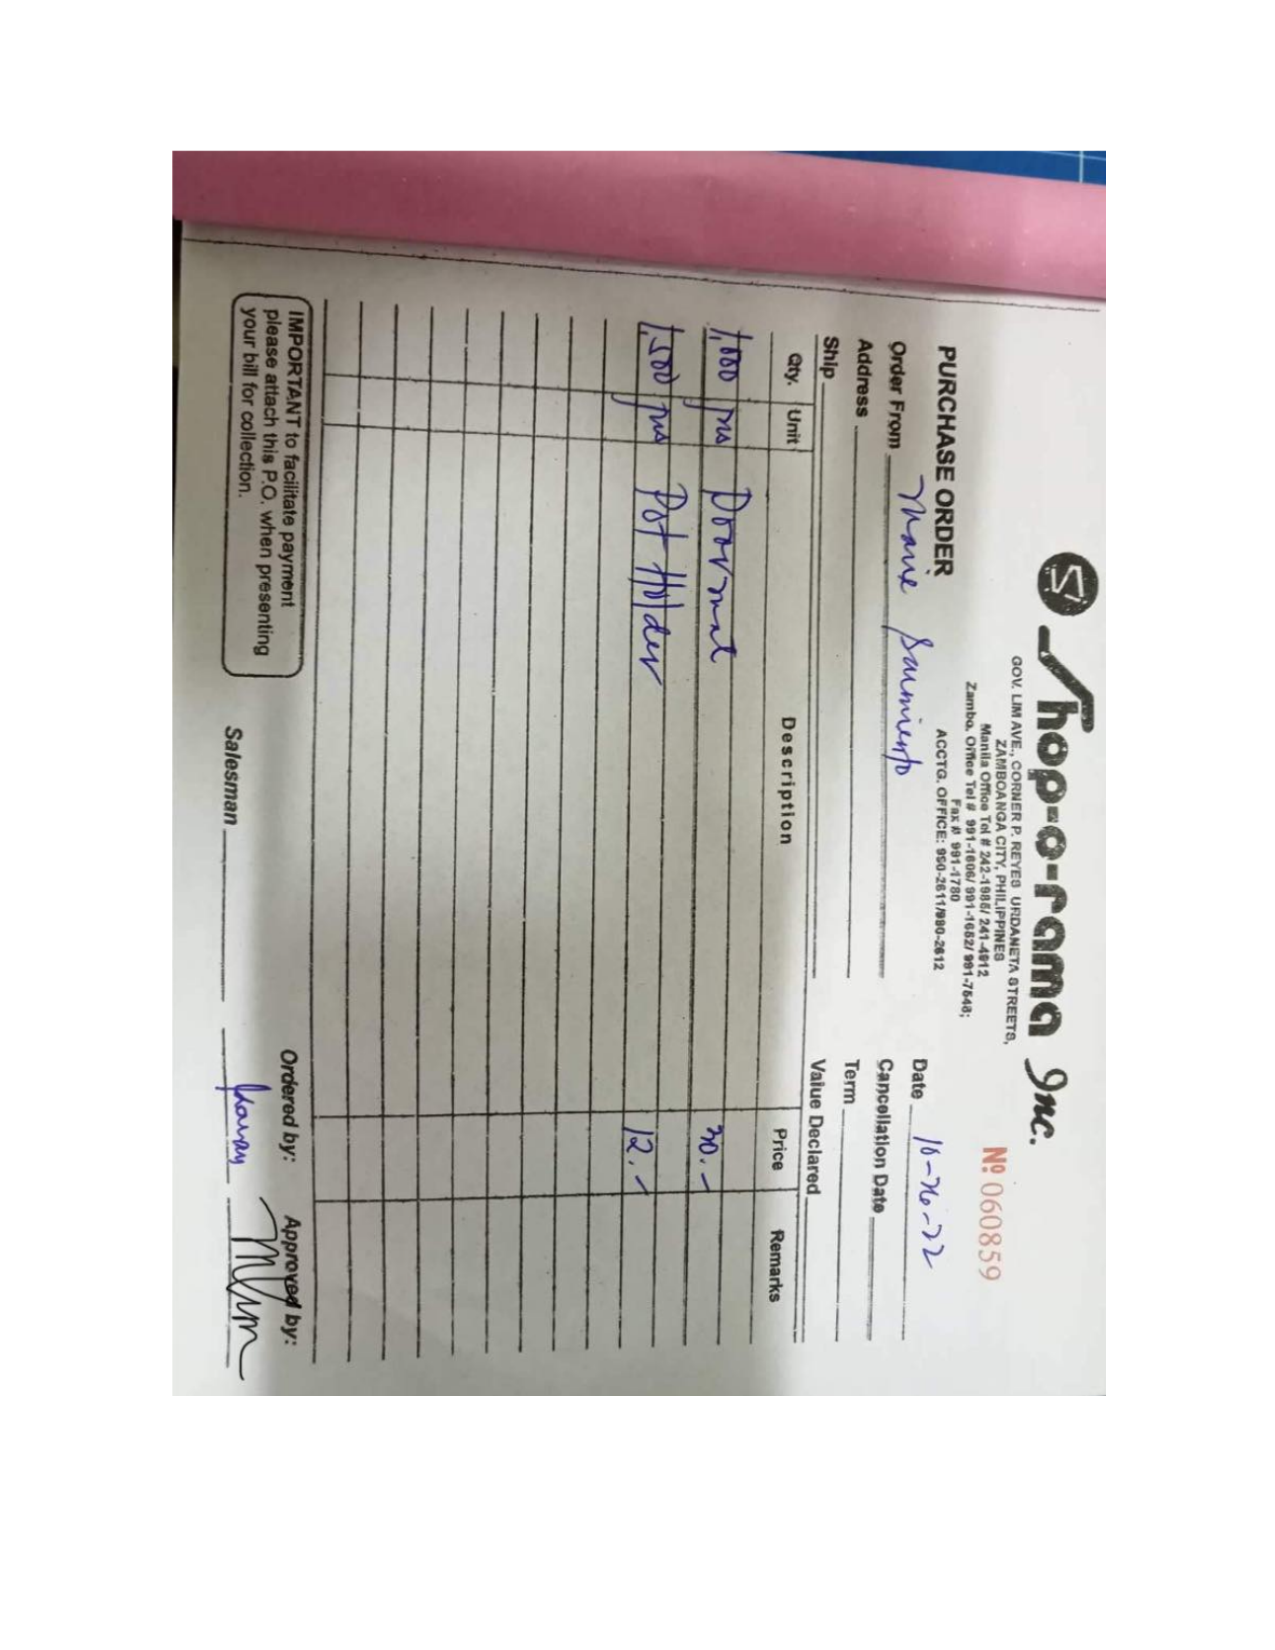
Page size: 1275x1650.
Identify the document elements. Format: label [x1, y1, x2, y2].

picture [173, 152, 1106, 1396]
